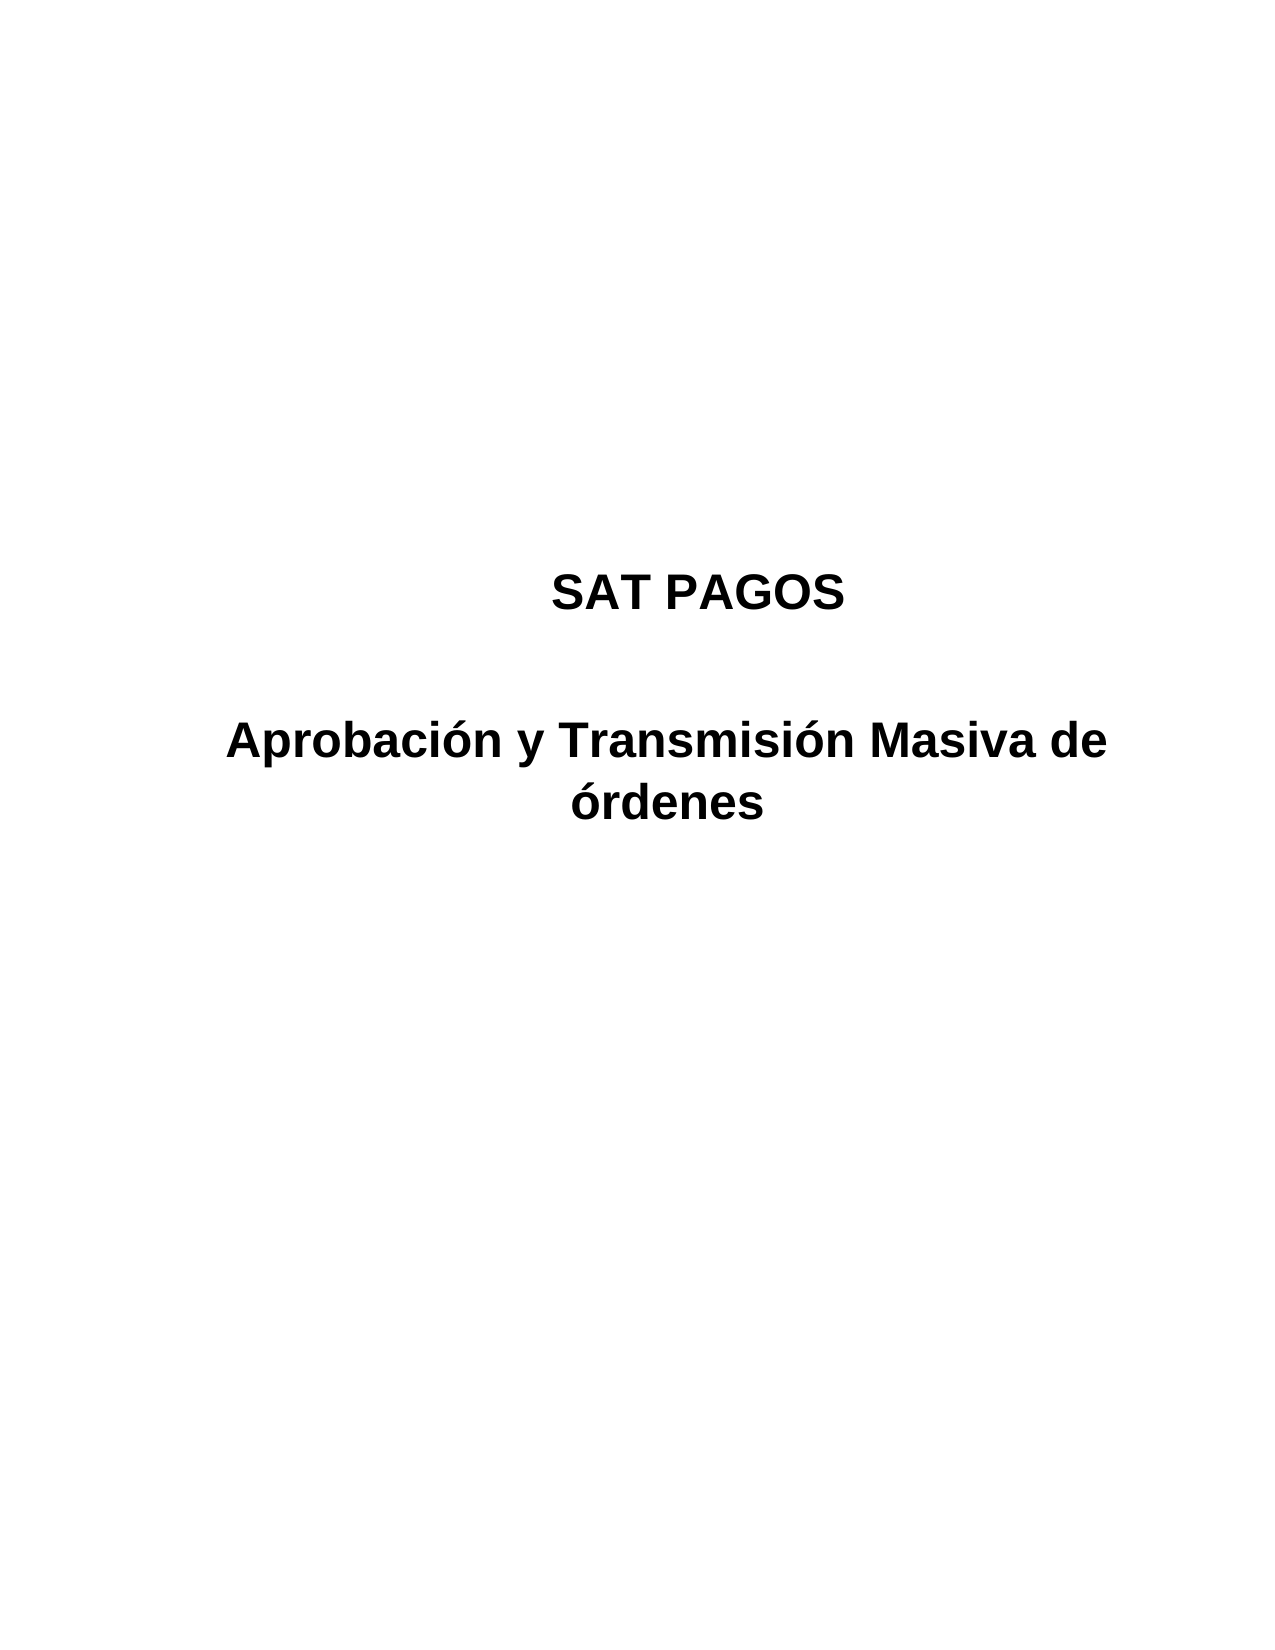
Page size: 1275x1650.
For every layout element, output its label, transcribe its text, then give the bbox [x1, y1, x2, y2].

text SAT PAGOS [208, 563, 1161, 620]
text Aprobación y Transmisión Masiva de órdenes [176, 710, 1158, 830]
